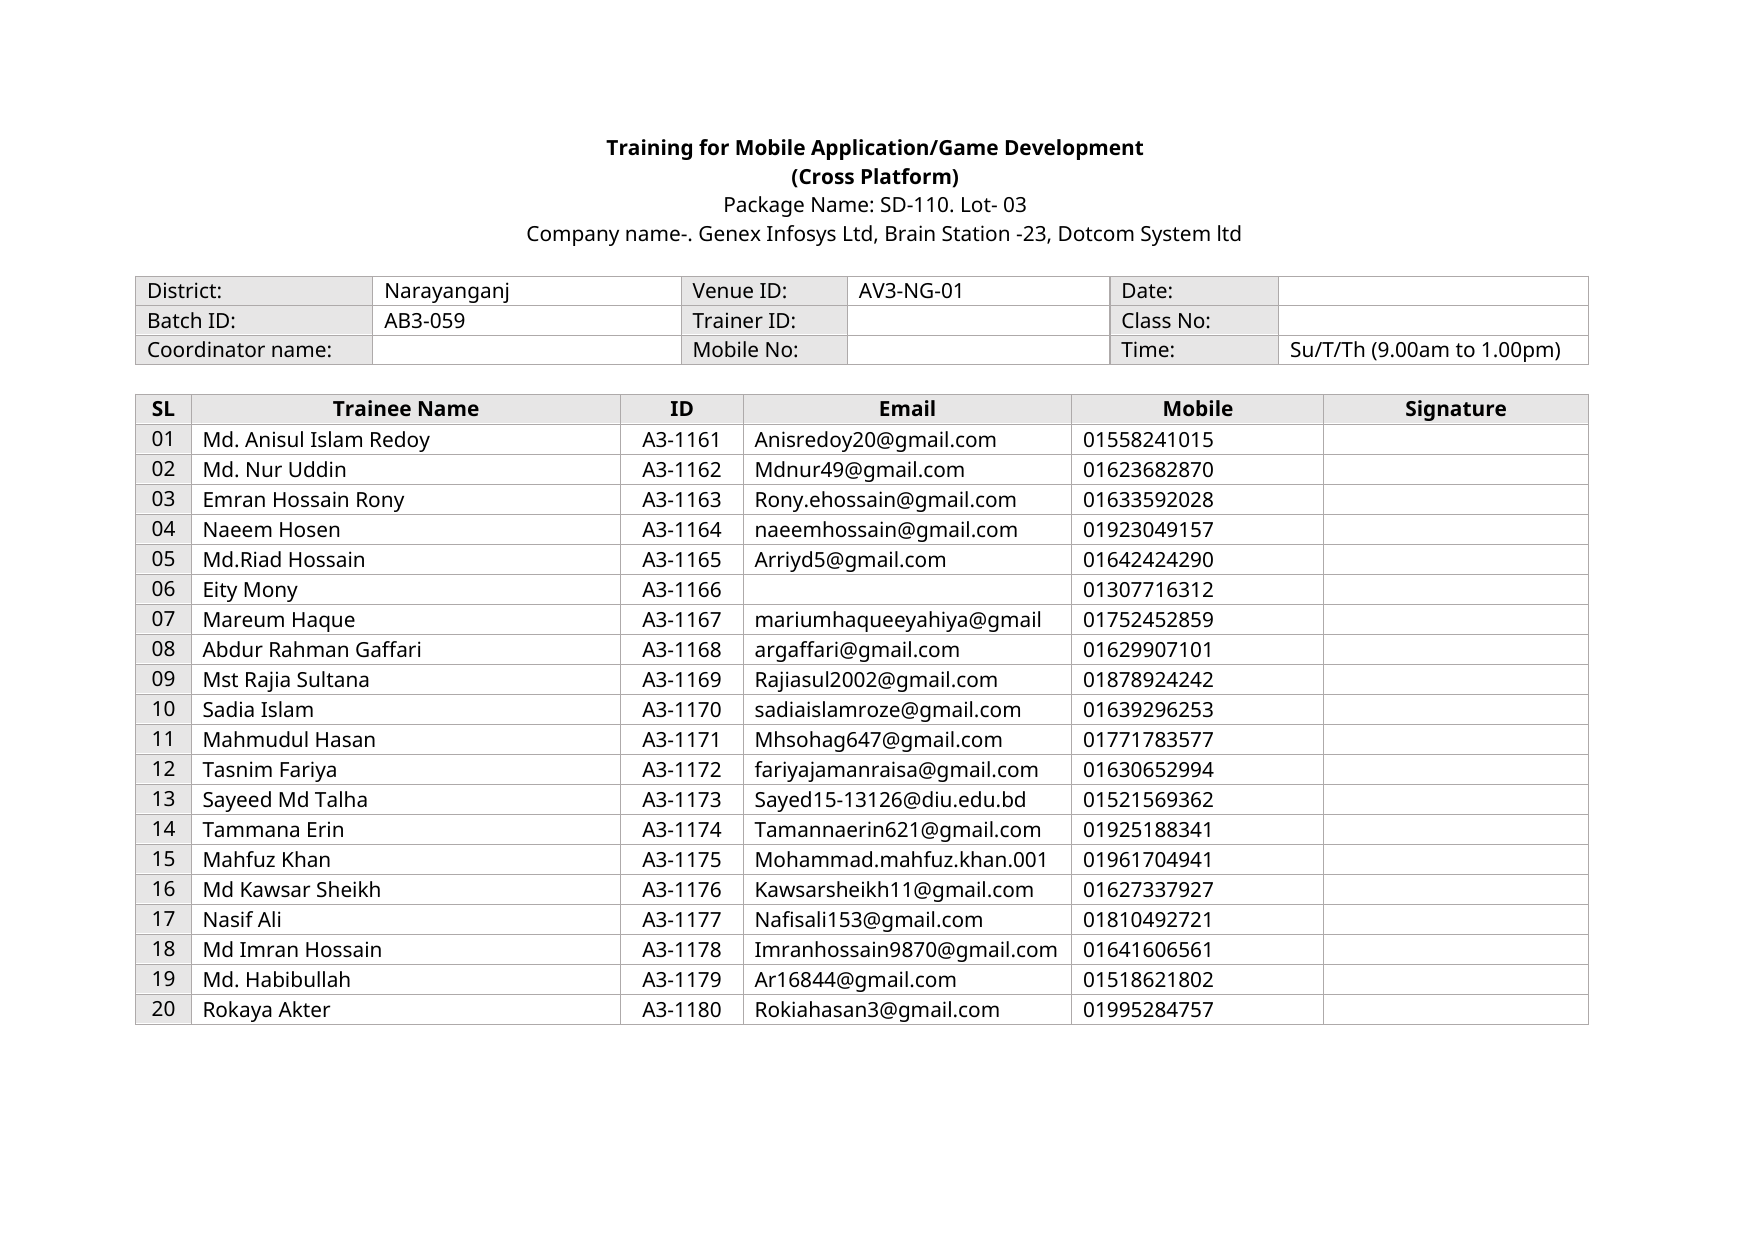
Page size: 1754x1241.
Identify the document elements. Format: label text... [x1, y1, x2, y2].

table_cell naeemhossain@gmail.com [744, 515, 1071, 543]
table_cell 20 [136, 995, 191, 1023]
table_cell [1324, 695, 1588, 723]
table_cell 01923049157 [1072, 515, 1323, 543]
table_cell 01633592028 [1072, 485, 1323, 513]
table_cell Coordinator name: [136, 336, 372, 364]
table_cell A3-1180 [621, 995, 743, 1023]
table_header AV3-NG-01 [848, 277, 1109, 305]
table_cell 01307716312 [1072, 575, 1323, 603]
table_cell 01995284757 [1072, 995, 1323, 1023]
table_cell 03 [136, 485, 191, 513]
table_cell Mobile No: [682, 336, 847, 364]
table_header Mobile [1072, 395, 1323, 423]
table_cell 01629907101 [1072, 635, 1323, 663]
table_cell 16 [136, 875, 191, 903]
table_cell Su/T/Th (9.00am to 1.00pm) [1279, 336, 1588, 364]
table_header Venue ID: [682, 277, 847, 305]
table_cell [1324, 935, 1588, 963]
table_cell A3-1165 [621, 545, 743, 573]
table_header [1279, 277, 1588, 305]
table_cell sadiaislamroze@gmail.com [744, 695, 1071, 723]
table_cell [1324, 665, 1588, 693]
table_cell 12 [136, 755, 191, 783]
table_cell 01558241015 [1072, 425, 1323, 453]
table_cell A3-1178 [621, 935, 743, 963]
table_cell 02 [136, 455, 191, 483]
table_cell [1324, 515, 1588, 543]
table_cell Rokaya Akter [192, 995, 620, 1023]
table_cell Md. Nur Uddin [192, 455, 620, 483]
table_cell Abdur Rahman Gaffari [192, 635, 620, 663]
table_cell Mohammad.mahfuz.khan.001 [744, 845, 1071, 873]
table_cell 01627337927 [1072, 875, 1323, 903]
table_cell Md. Anisul Islam Redoy [192, 425, 620, 453]
table_cell [1324, 785, 1588, 813]
table_cell [1324, 995, 1588, 1023]
table_cell 01878924242 [1072, 665, 1323, 693]
table_cell [744, 575, 1071, 603]
table_cell [1324, 905, 1588, 933]
table_cell 01521569362 [1072, 785, 1323, 813]
table_cell 19 [136, 965, 191, 993]
table_cell Batch ID: [136, 306, 372, 334]
table_cell A3-1175 [621, 845, 743, 873]
table_cell Emran Hossain Rony [192, 485, 620, 513]
table_cell Rony.ehossain@gmail.com [744, 485, 1071, 513]
table_cell A3-1172 [621, 755, 743, 783]
table_cell A3-1174 [621, 815, 743, 843]
table_cell [1279, 306, 1588, 334]
table_cell Kawsarsheikh11@gmail.com [744, 875, 1071, 903]
table_cell 10 [136, 695, 191, 723]
table_cell Tammana Erin [192, 815, 620, 843]
table_header Training for Mobile Application/Game Development (Cross Platform) [510, 134, 1241, 190]
table_cell [1324, 455, 1588, 483]
table_cell [1324, 755, 1588, 783]
table_cell Md Imran Hossain [192, 935, 620, 963]
table_cell 11 [136, 725, 191, 753]
table_cell Sayeed Md Talha [192, 785, 620, 813]
table_cell Ar16844@gmail.com [744, 965, 1071, 993]
table_cell [1324, 845, 1588, 873]
table_cell Time: [1111, 336, 1278, 364]
table_cell 01752452859 [1072, 605, 1323, 633]
table_cell 01925188341 [1072, 815, 1323, 843]
table_cell Md. Habibullah [192, 965, 620, 993]
table_cell Nasif Ali [192, 905, 620, 933]
table_cell [1324, 545, 1588, 573]
table_cell A3-1171 [621, 725, 743, 753]
table_cell [1324, 605, 1588, 633]
table_header Signature [1324, 395, 1588, 423]
table_cell 01 [136, 425, 191, 453]
table_header Email [744, 395, 1071, 423]
table_header Date: [1111, 277, 1278, 305]
table_cell 08 [136, 635, 191, 663]
table_cell A3-1162 [621, 455, 743, 483]
table_cell 13 [136, 785, 191, 813]
table_cell Md Kawsar Sheikh [192, 875, 620, 903]
table_cell A3-1170 [621, 695, 743, 723]
table_cell [1324, 425, 1588, 453]
table_cell Sayed15-13126@diu.edu.bd [744, 785, 1071, 813]
table_cell Class No: [1111, 306, 1278, 334]
table_cell 17 [136, 905, 191, 933]
table_cell [1324, 575, 1588, 603]
table_cell Mhsohag647@gmail.com [744, 725, 1071, 753]
table_header Trainee Name [192, 395, 620, 423]
table_cell [848, 306, 1109, 334]
table_cell Arriyd5@gmail.com [744, 545, 1071, 573]
table_cell 07 [136, 605, 191, 633]
table_cell 01623682870 [1072, 455, 1323, 483]
table_header ID [621, 395, 743, 423]
table_cell A3-1173 [621, 785, 743, 813]
table_cell Mdnur49@gmail.com [744, 455, 1071, 483]
table_cell Rokiahasan3@gmail.com [744, 995, 1071, 1023]
table_header Narayanganj [373, 277, 681, 305]
table_cell 01810492721 [1072, 905, 1323, 933]
table_cell [1324, 815, 1588, 843]
table_cell Tamannaerin621@gmail.com [744, 815, 1071, 843]
table_cell fariyajamanraisa@gmail.com [744, 755, 1071, 783]
table_cell [1324, 965, 1588, 993]
table_cell [373, 336, 681, 364]
table_cell Trainer ID: [682, 306, 847, 334]
table_cell A3-1179 [621, 965, 743, 993]
table_cell Mahfuz Khan [192, 845, 620, 873]
table_cell Rajiasul2002@gmail.com [744, 665, 1071, 693]
table_cell [1324, 725, 1588, 753]
table_cell 15 [136, 845, 191, 873]
table_cell 01639296253 [1072, 695, 1323, 723]
table_cell AB3-059 [373, 306, 681, 334]
table_cell 06 [136, 575, 191, 603]
table_cell A3-1177 [621, 905, 743, 933]
table_cell [1324, 875, 1588, 903]
table_cell Imranhossain9870@gmail.com [744, 935, 1071, 963]
table_cell 01771783577 [1072, 725, 1323, 753]
table_cell Package Name: SD-110. Lot- 03 [510, 190, 1241, 219]
table_cell argaffari@gmail.com [744, 635, 1071, 663]
table_header District: [136, 277, 372, 305]
table_cell Sadia Islam [192, 695, 620, 723]
table_cell Md.Riad Hossain [192, 545, 620, 573]
table_cell A3-1166 [621, 575, 743, 603]
table_cell A3-1161 [621, 425, 743, 453]
table_cell 01641606561 [1072, 935, 1323, 963]
table_cell 14 [136, 815, 191, 843]
table_cell 01518621802 [1072, 965, 1323, 993]
table_cell 01961704941 [1072, 845, 1323, 873]
table_cell Naeem Hosen [192, 515, 620, 543]
table_cell [1324, 485, 1588, 513]
table_cell A3-1176 [621, 875, 743, 903]
table_cell A3-1163 [621, 485, 743, 513]
table_cell Mareum Haque [192, 605, 620, 633]
table_cell Mahmudul Hasan [192, 725, 620, 753]
table_cell 09 [136, 665, 191, 693]
table_cell Tasnim Fariya [192, 755, 620, 783]
table_cell mariumhaqueeyahiya@gmail [744, 605, 1071, 633]
table_cell [1324, 635, 1588, 663]
table_cell 01642424290 [1072, 545, 1323, 573]
table_cell Eity Mony [192, 575, 620, 603]
table_cell A3-1168 [621, 635, 743, 663]
table_cell Mst Rajia Sultana [192, 665, 620, 693]
table_cell 18 [136, 935, 191, 963]
table_cell A3-1167 [621, 605, 743, 633]
table_cell Anisredoy20@gmail.com [744, 425, 1071, 453]
table_cell A3-1164 [621, 515, 743, 543]
table_cell Company name-. Genex Infosys Ltd, Brain Station -23, Dotcom System ltd [510, 219, 1259, 247]
table_header SL [136, 395, 191, 423]
table_cell Nafisali153@gmail.com [744, 905, 1071, 933]
table_cell 04 [136, 515, 191, 543]
table_cell [848, 336, 1109, 364]
table_cell A3-1169 [621, 665, 743, 693]
table_cell 01630652994 [1072, 755, 1323, 783]
table_cell 05 [136, 545, 191, 573]
